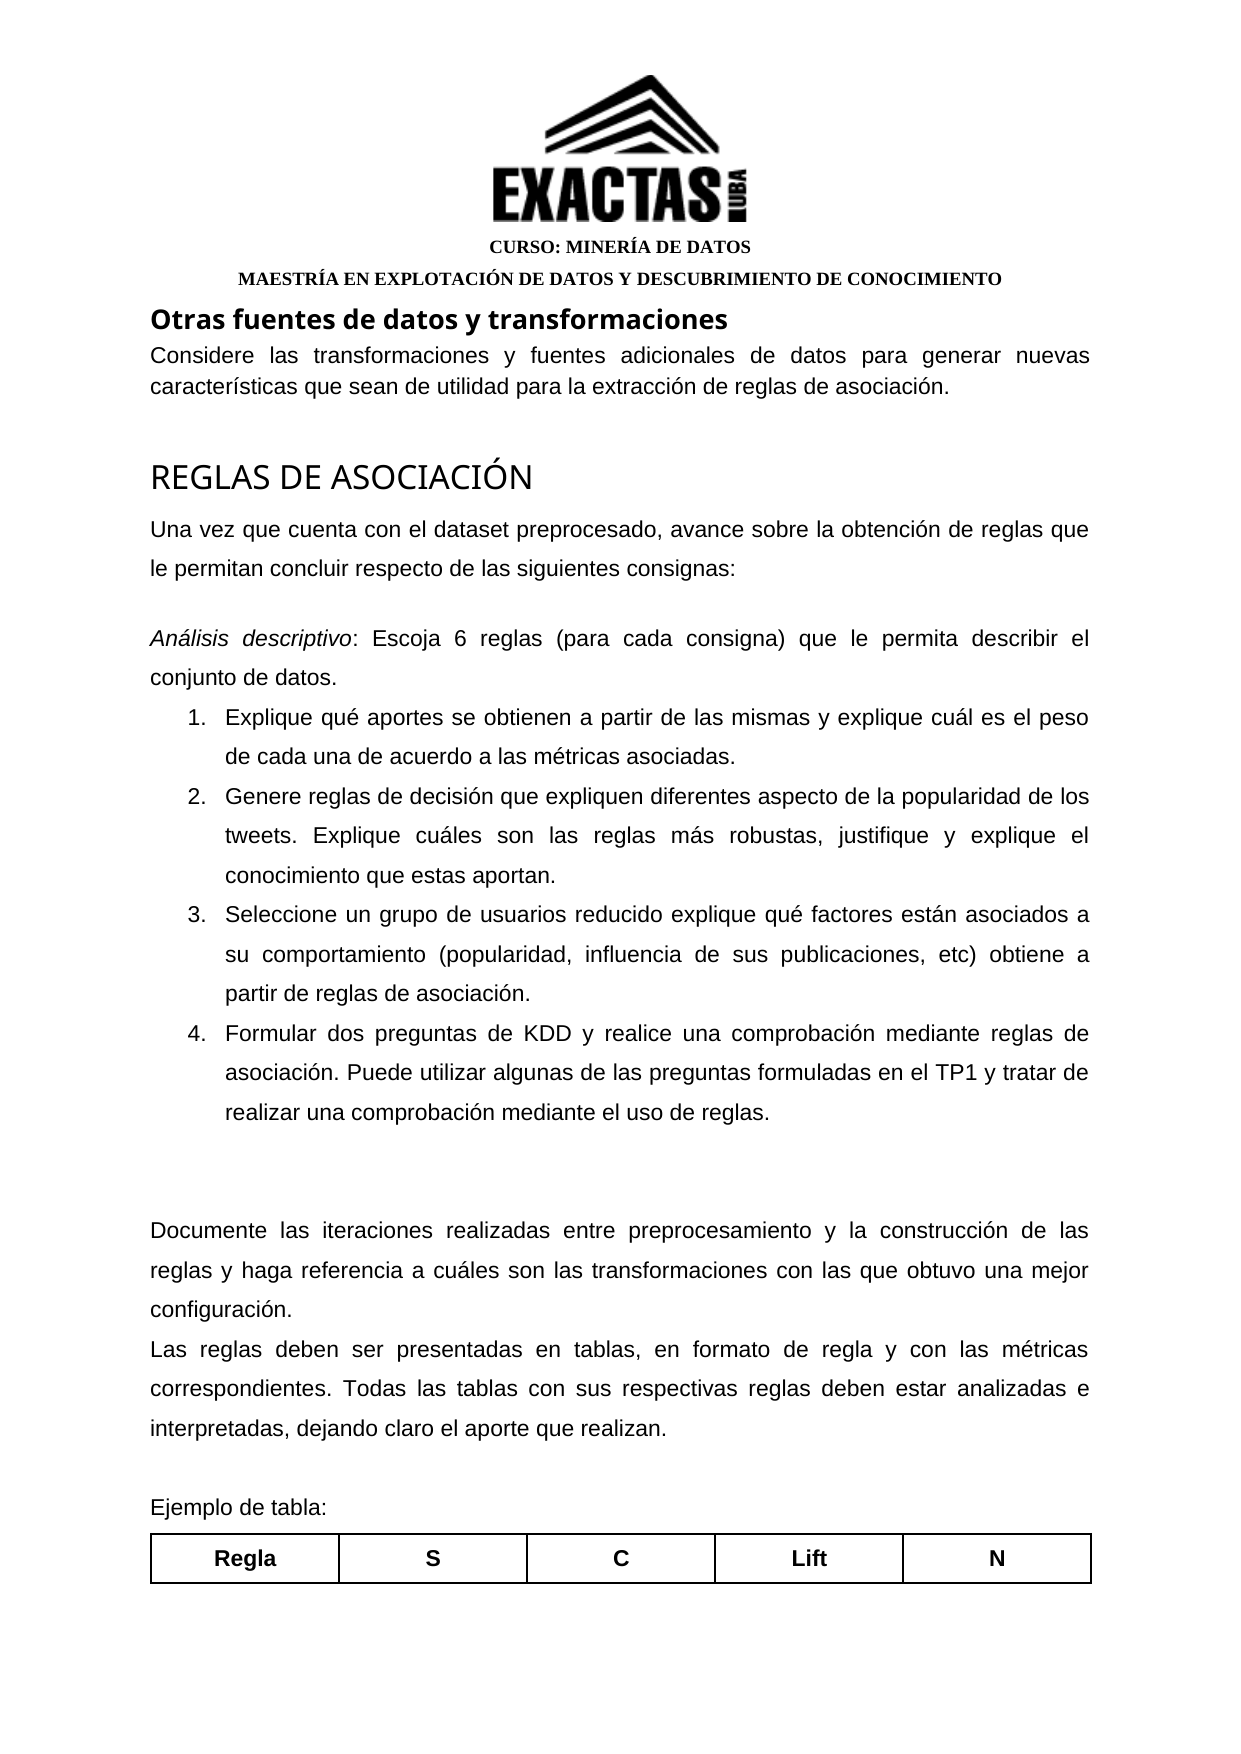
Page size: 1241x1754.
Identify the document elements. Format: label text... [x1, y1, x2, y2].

text Ejemplo de tabla: [150, 1493, 1090, 1520]
text Una vez que cuenta con el dataset preprocesado, avance sobre la obtención de reglas que le permitan concluir respecto de las siguientes consignas: [150, 516, 1090, 582]
list Genere reglas de decisión que expliquen diferentes aspecto de la popularidad de los tweets. Explique cuáles son las reglas más robustas, justifique y explique el conocimiento que estas aportan. [187, 783, 1090, 888]
table_header C [528, 1535, 714, 1582]
text Considere las transformaciones y fuentes adicionales de datos para generar nuevas características que sean de utilidad para la extracción de reglas de asociación. [150, 342, 1090, 399]
table_header N [904, 1535, 1090, 1582]
text Las reglas deben ser presentadas en tablas, en formato de regla y con las métricas correspondientes. Todas las tablas con sus respectivas reglas deben estar analizadas e interpretadas, dejando claro el aporte que realizan. [150, 1336, 1090, 1441]
text Análisis descriptivo: Escoja 6 reglas (para cada consigna) que le permita describir el conjunto de datos. [150, 625, 1090, 691]
table_header Regla [152, 1535, 338, 1582]
list Explique qué aportes se obtienen a partir de las mismas y explique cuál es el peso de cada una de acuerdo a las métricas asociadas. [187, 704, 1090, 770]
picture [492, 75, 748, 222]
list Seleccione un grupo de usuarios reducido explique qué factores están asociados a su comportamiento (popularidad, influencia de sus publicaciones, etc) obtiene a partir de reglas de asociación. [187, 901, 1090, 1007]
list Formular dos preguntas de KDD y realice una comprobación mediante reglas de asociación. Puede utilizar algunas de las preguntas formuladas en el TP1 y tratar de realizar una comprobación mediante el uso de reglas. [187, 1020, 1090, 1125]
table_header Lift [716, 1535, 902, 1582]
subtitle Otras fuentes de datos y transformaciones [150, 300, 1090, 337]
table_header S [340, 1535, 526, 1582]
text Documente las iteraciones realizadas entre preprocesamiento y la construcción de las reglas y haga referencia a cuáles son las transformaciones con las que obtuvo una mejor configuración. [150, 1217, 1090, 1322]
subtitle REGLAS DE ASOCIACIÓN [150, 454, 1090, 499]
